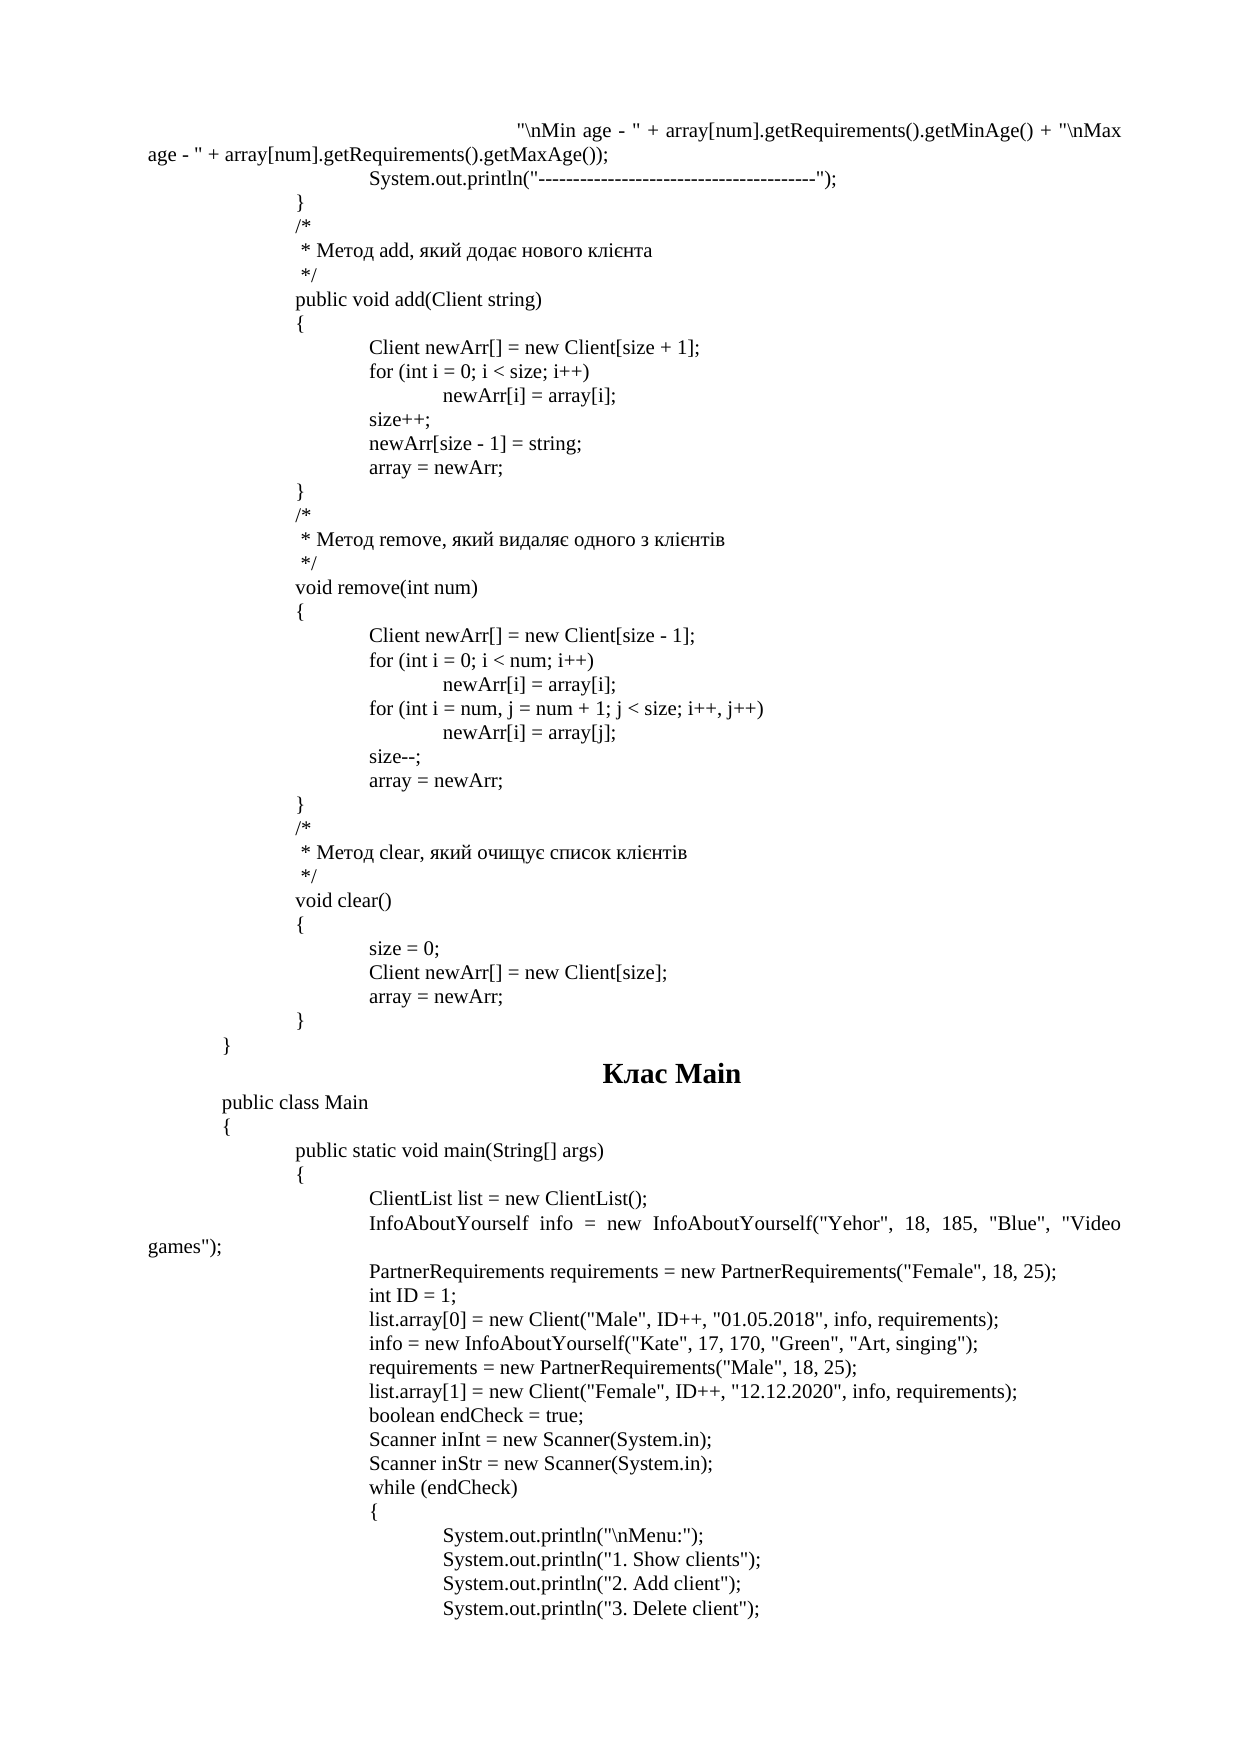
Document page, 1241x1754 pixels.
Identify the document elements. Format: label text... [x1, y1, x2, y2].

list PartnerRequirements requirements = new PartnerRequirements("Female", 18, 25); [148, 1258, 1122, 1283]
text } [148, 479, 1122, 503]
text } [148, 1008, 1122, 1032]
list while (endCheck) [148, 1475, 1122, 1499]
text for (int i = 0; i < size; i++) [148, 359, 1122, 383]
text Client newArr[] = new Client[size + 1]; [148, 335, 1122, 359]
list list.array[0] = new Client("Male", ID++, "01.05.2018", info, requirements); [148, 1307, 1122, 1331]
text * Метод add, який додає нового клієнта [148, 238, 1122, 262]
list Клас Main [148, 1057, 1122, 1090]
text for (int i = num, j = num + 1; j < size; i++, j++) [148, 696, 1122, 720]
text /* [148, 816, 1122, 840]
text * Метод remove, який видаляє одного з клієнтів [148, 527, 1122, 551]
list { [148, 1162, 1122, 1186]
list public static void main(String[] args) [148, 1138, 1122, 1162]
text newArr[i] = array[i]; [148, 383, 1122, 407]
list System.out.println("2. Add client"); [148, 1571, 1122, 1595]
text size = 0; [148, 936, 1122, 960]
text size++; [148, 407, 1122, 431]
text size--; [148, 744, 1122, 768]
text */ [148, 551, 1122, 575]
list boolean endCheck = true; [148, 1403, 1122, 1427]
text void clear() [148, 888, 1122, 912]
text } [148, 1032, 1122, 1057]
text */ [148, 864, 1122, 888]
list System.out.println("1. Show clients"); [148, 1547, 1122, 1571]
text newArr[i] = array[j]; [148, 720, 1122, 744]
text System.out.println("----------------------------------------"); [148, 166, 1122, 190]
text for (int i = 0; i < num; i++) [148, 647, 1122, 672]
text newArr[size - 1] = string; [148, 431, 1122, 455]
list public class Main [148, 1090, 1122, 1114]
text Client newArr[] = new Client[size - 1]; [148, 623, 1122, 647]
list requirements = new PartnerRequirements("Male", 18, 25); [148, 1355, 1122, 1379]
list Scanner inStr = new Scanner(System.in); [148, 1451, 1122, 1475]
text } [148, 792, 1122, 816]
list InfoAboutYourself info = new InfoAboutYourself("Yehor", 18, 185, "Blue", "Video games"); [148, 1210, 1122, 1258]
list list.array[1] = new Client("Female", ID++, "12.12.2020", info, requirements); [148, 1379, 1122, 1403]
text newArr[i] = array[i]; [148, 672, 1122, 696]
text array = newArr; [148, 768, 1122, 792]
list { [148, 1114, 1122, 1138]
list System.out.println("3. Delete client"); [148, 1595, 1122, 1619]
text { [148, 599, 1122, 623]
text /* [148, 214, 1122, 238]
list info = new InfoAboutYourself("Kate", 17, 170, "Green", "Art, singing"); [148, 1331, 1122, 1355]
text "\nMin age - " + array[num].getRequirements().getMinAge() + "\nMax age - " + array[num].getRequirements().getMaxAge()); [148, 118, 1122, 166]
text */ [148, 262, 1122, 287]
text public void add(Client string) [148, 287, 1122, 311]
list int ID = 1; [148, 1283, 1122, 1307]
list { [148, 1499, 1122, 1523]
text { [148, 912, 1122, 936]
text } [148, 190, 1122, 214]
list System.out.println("\nMenu:"); [148, 1523, 1122, 1547]
text { [148, 311, 1122, 335]
text /* [148, 503, 1122, 527]
text * Метод clear, який очищує список клієнтів [148, 840, 1122, 864]
text void remove(int num) [148, 575, 1122, 599]
text array = newArr; [148, 984, 1122, 1008]
list Scanner inInt = new Scanner(System.in); [148, 1427, 1122, 1451]
text Client newArr[] = new Client[size]; [148, 960, 1122, 984]
text array = newArr; [148, 455, 1122, 479]
list ClientList list = new ClientList(); [148, 1186, 1122, 1210]
